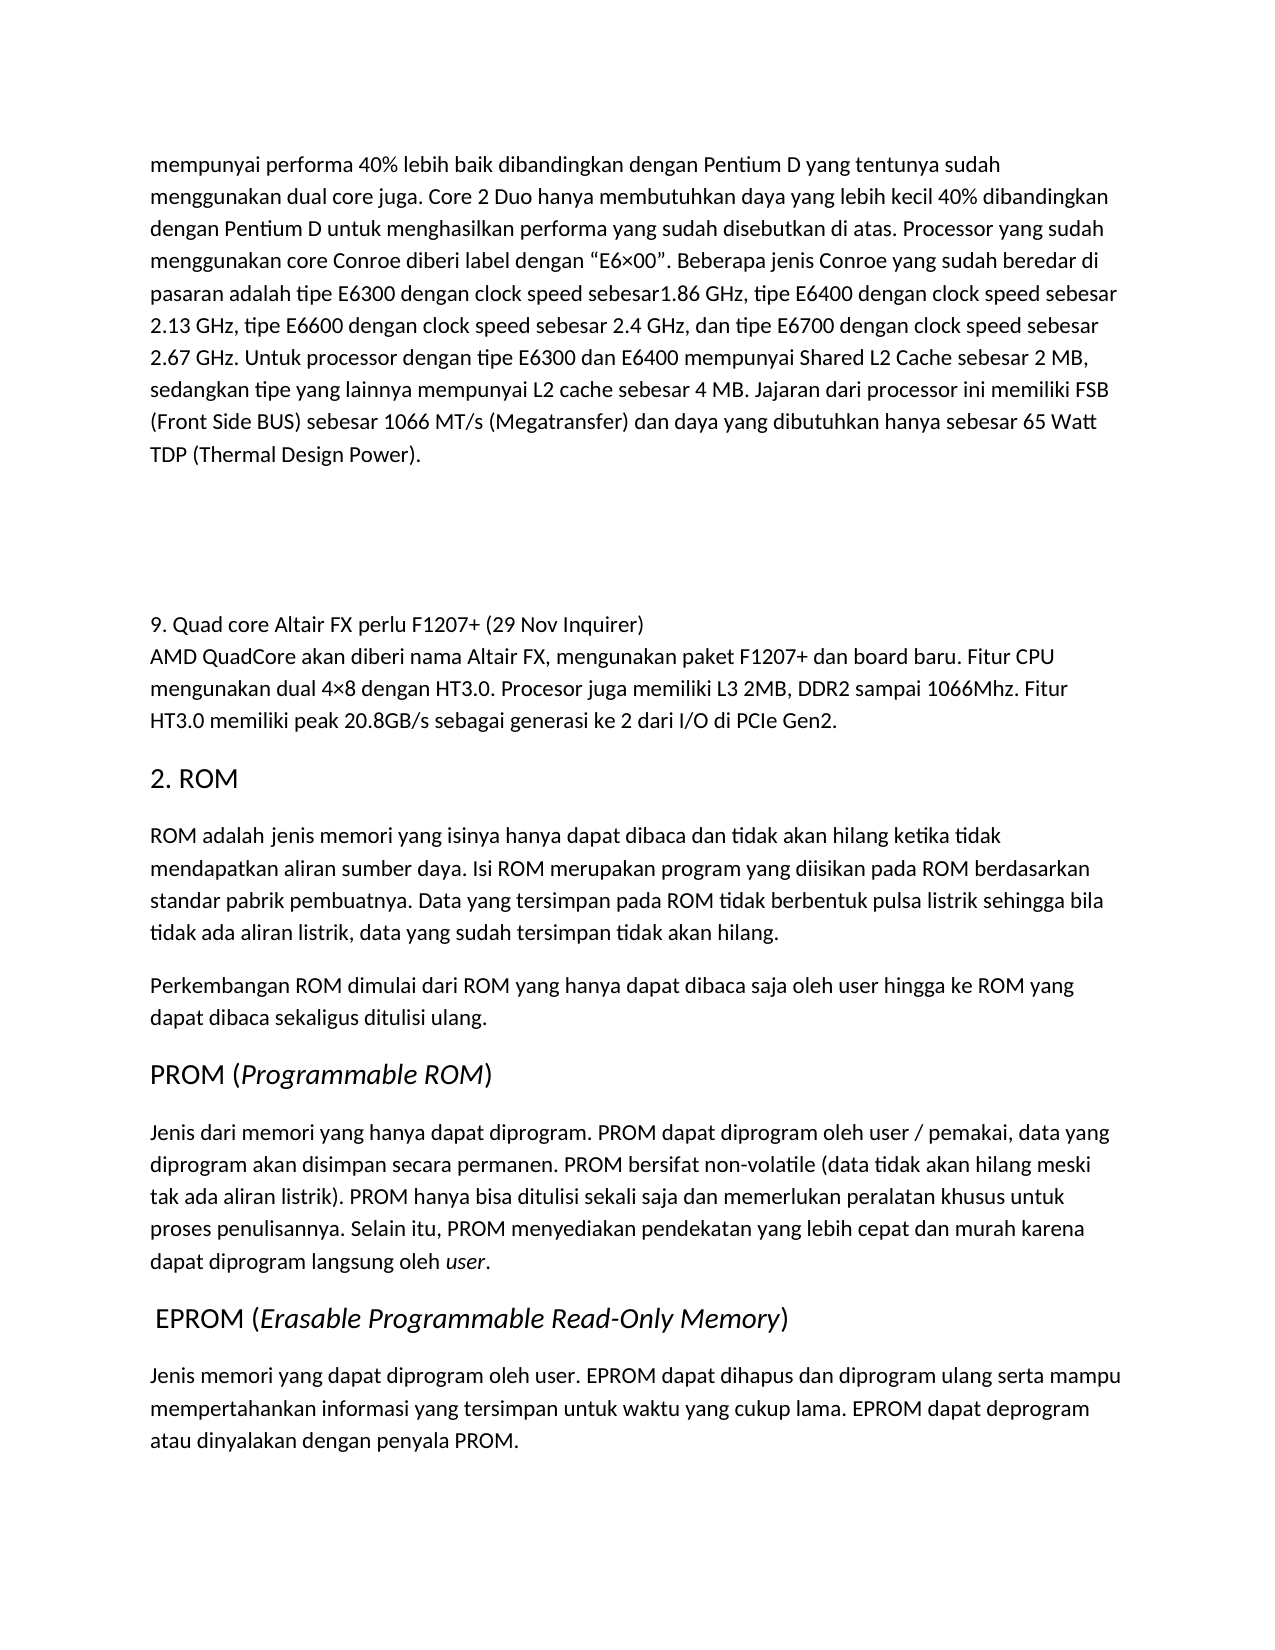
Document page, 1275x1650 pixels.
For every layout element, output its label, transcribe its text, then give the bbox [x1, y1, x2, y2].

text PROM (Programmable ROM) [150, 1056, 1125, 1092]
text Jenis memori yang dapat diprogram oleh user. EPROM dapat dihapus dan diprogram ulang serta mampu mempertahankan informasi yang tersimpan untuk waktu yang cukup lama. EPROM dapat deprogram atau dinyalakan dengan penyala PROM. [150, 1362, 1125, 1454]
text Perkembangan ROM dimulai dari ROM yang hanya dapat dibaca saja oleh user hingga ke ROM yang dapat dibaca sekaligus ditulisi ulang. [150, 971, 1125, 1031]
text EPROM (Erasable Programmable Read-Only Memory) [150, 1300, 1125, 1335]
text 9. Quad core Altair FX perlu F1207+ (29 Nov Inquirer) AMD QuadCore akan diberi nama Altair FX, mengunakan paket F1207+ dan board baru. Fitur CPU mengunakan dual 4×8 dengan HT3.0. Procesor juga memiliki L3 2MB, DDR2 sampai 1066Mhz. Fitur HT3.0 memiliki peak 20.8GB/s sebagai generasi ke 2 dari I/O di PCIe Gen2. [150, 578, 1125, 735]
text 2. ROM [150, 760, 1125, 795]
text Jenis dari memori yang hanya dapat diprogram. PROM dapat diprogram oleh user / pemakai, data yang diprogram akan disimpan secara permanen. PROM bersifat non-volatile (data tidak akan hilang meski tak ada aliran listrik). PROM hanya bisa ditulisi sekali saja dan memerlukan peralatan khusus untuk proses penulisannya. Selain itu, PROM menyediakan pendekatan yang lebih cepat dan murah karena dapat diprogram langsung oleh user. [150, 1118, 1125, 1275]
text ROM adalah jenis memori yang isinya hanya dapat dibaca dan tidak akan hilang ketika tidak mendapatkan aliran sumber daya. Isi ROM merupakan program yang diisikan pada ROM berdasarkan standar pabrik pembuatnya. Data yang tersimpan pada ROM tidak berbentuk pulsa listrik sehingga bila tidak ada aliran listrik, data yang sudah tersimpan tidak akan hilang. [150, 821, 1125, 946]
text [150, 150, 1125, 500]
